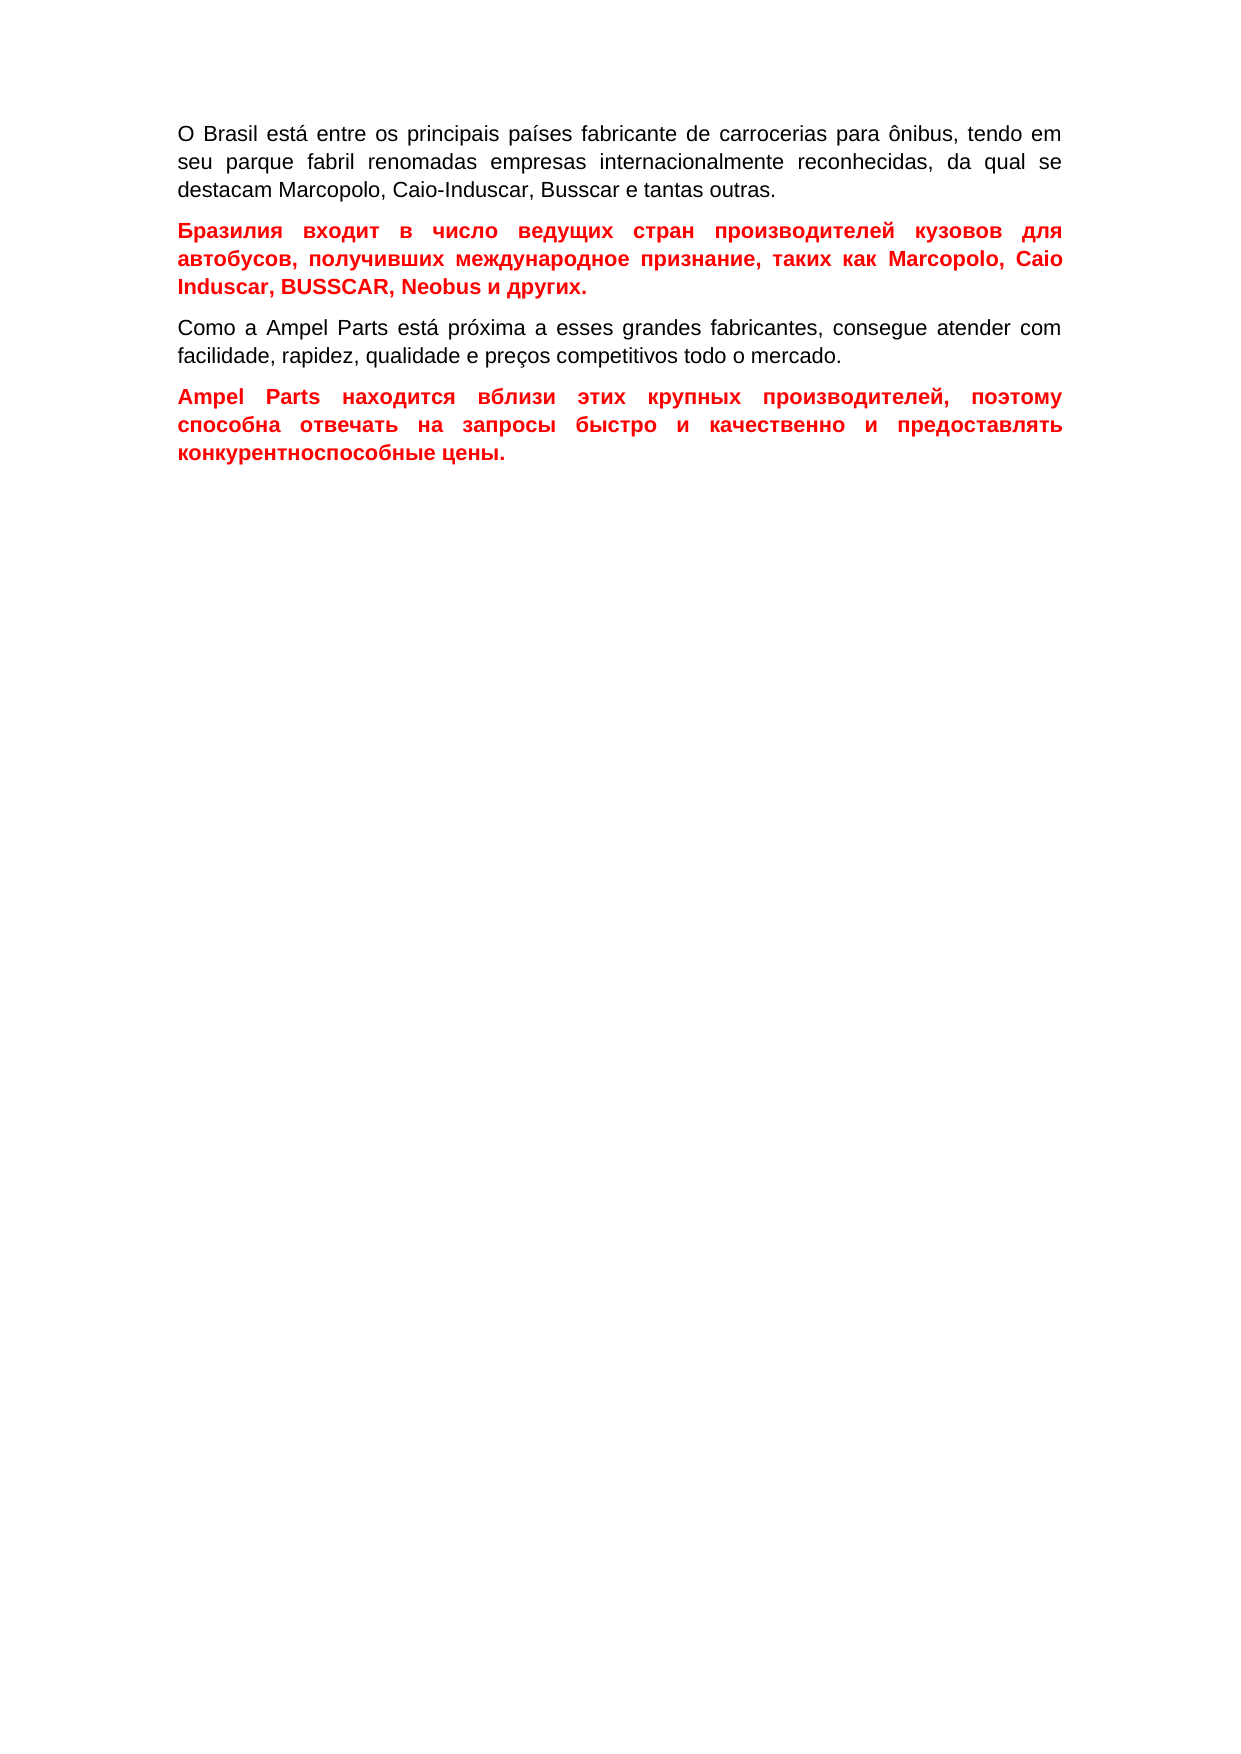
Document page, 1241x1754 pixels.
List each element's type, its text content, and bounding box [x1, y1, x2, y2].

text Бразилия входит в число ведущих стран производителей кузовов для автобусов, получивших международное признание, таких как Marcopolo, Caio Induscar, BUSSCAR, Neobus и других. [177, 215, 1063, 299]
text Como a Ampel Parts está próxima a esses grandes fabricantes, consegue atender com facilidade, rapidez, qualidade e preços competitivos todo o mercado. [177, 312, 1063, 368]
text Ampel Parts находится вблизи этих крупных производителей, поэтому способна отвечать на запросы быстро и качественно и предoставлять конкурентноспособные цены. [177, 381, 1063, 465]
text O Brasil está entre os principais países fabricante de carrocerias para ônibus, tendo em seu parque fabril renomadas empresas internacionalmente reconhecidas, da qual se destacam Marcopolo, Caio-Induscar, Busscar e tantas outras. [177, 118, 1063, 202]
